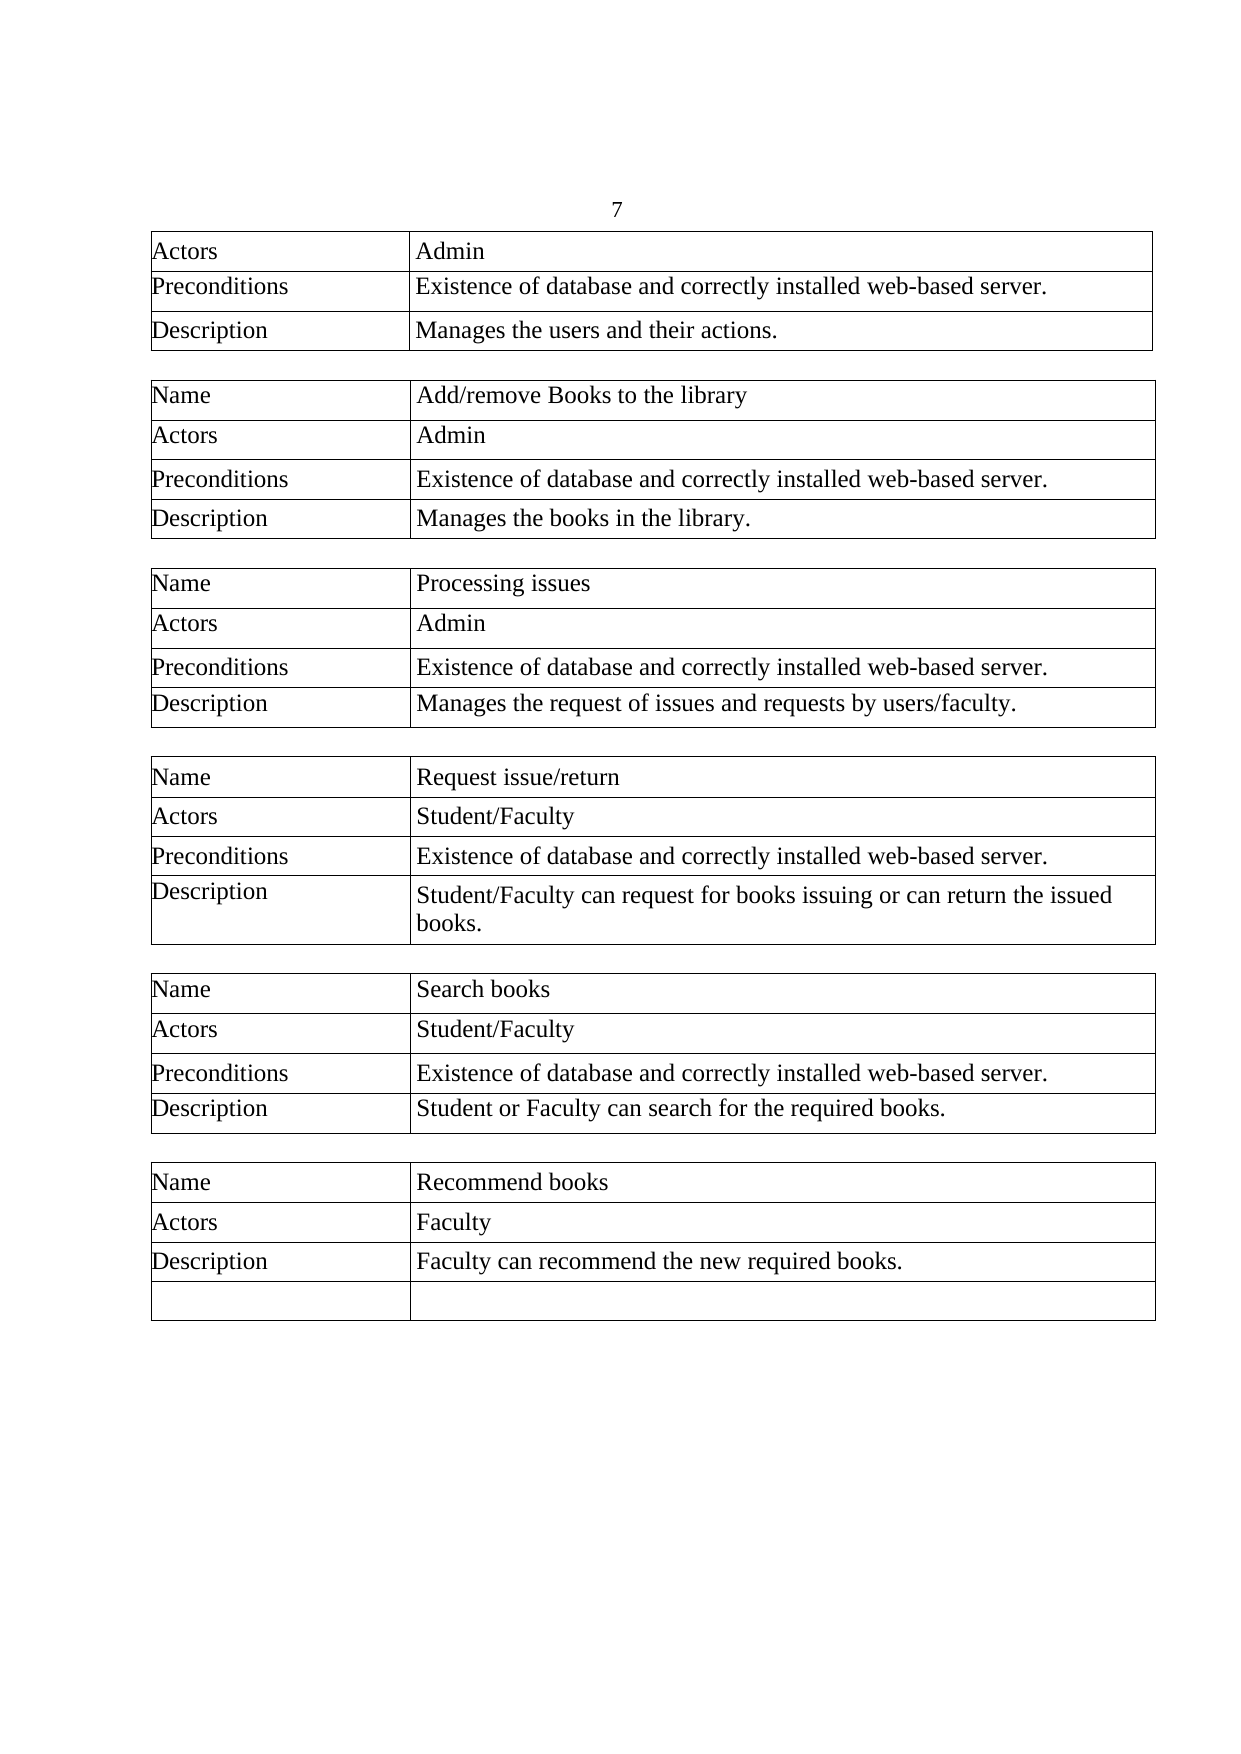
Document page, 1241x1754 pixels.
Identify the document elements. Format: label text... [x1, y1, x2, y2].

table_cell Actors [152, 1203, 410, 1242]
table_cell Admin [410, 232, 1152, 271]
table_cell Faculty [411, 1203, 1155, 1242]
table_header Request issue/return [411, 757, 1155, 796]
table_header Processing issues [411, 569, 1155, 608]
table_cell Admin [411, 421, 1155, 459]
table_cell Actors [152, 609, 410, 648]
table_cell Student or Faculty can search for the required books. [411, 1094, 1155, 1133]
table_cell Manages the users and their actions. [410, 312, 1152, 350]
table_header Name [152, 569, 410, 608]
table_cell [411, 1282, 1155, 1320]
table_cell Actors [152, 232, 409, 271]
table_header Name [152, 381, 410, 419]
table_cell Preconditions [152, 272, 409, 311]
table_cell Description [152, 1243, 410, 1281]
table_cell Description [152, 688, 410, 727]
table_header Name [152, 1163, 410, 1202]
table_cell Existence of database and correctly installed web-based server. [411, 649, 1155, 687]
table_cell Student/Faculty [411, 798, 1155, 836]
table_cell Existence of database and correctly installed web-based server. [411, 1054, 1155, 1093]
table_cell Existence of database and correctly installed web-based server. [411, 837, 1155, 875]
table_cell Description [152, 500, 410, 538]
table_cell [410, 272, 1152, 311]
table_cell Preconditions [152, 460, 410, 499]
table_cell Manages the request of issues and requests by users/faculty. [411, 688, 1155, 727]
table_header Name [152, 974, 410, 1013]
table_cell Actors [152, 1014, 410, 1053]
table_cell Manages the books in the library. [411, 500, 1155, 538]
table_cell Actors [152, 798, 410, 836]
table_cell Student/Faculty [411, 1014, 1155, 1053]
table_header Name [152, 757, 410, 796]
table_cell Preconditions [152, 649, 410, 687]
table_cell Student/Faculty can request for books issuing or can return the issued books. [411, 876, 1155, 944]
table_cell [152, 1282, 410, 1320]
table_cell Existence of database and correctly installed web-based server. [411, 460, 1155, 499]
table_cell Description [152, 312, 409, 350]
table_cell Faculty can recommend the new required books. [411, 1243, 1155, 1281]
table_cell Preconditions [152, 837, 410, 875]
table_cell Description [152, 876, 410, 944]
table_header Recommend books [411, 1163, 1155, 1202]
table_cell Description [152, 1094, 410, 1133]
table_header Add/remove Books to the library [411, 381, 1155, 419]
table_cell Preconditions [152, 1054, 410, 1093]
table_cell Admin [411, 609, 1155, 648]
table_header Search books [411, 974, 1155, 1013]
table_cell Actors [152, 421, 410, 459]
